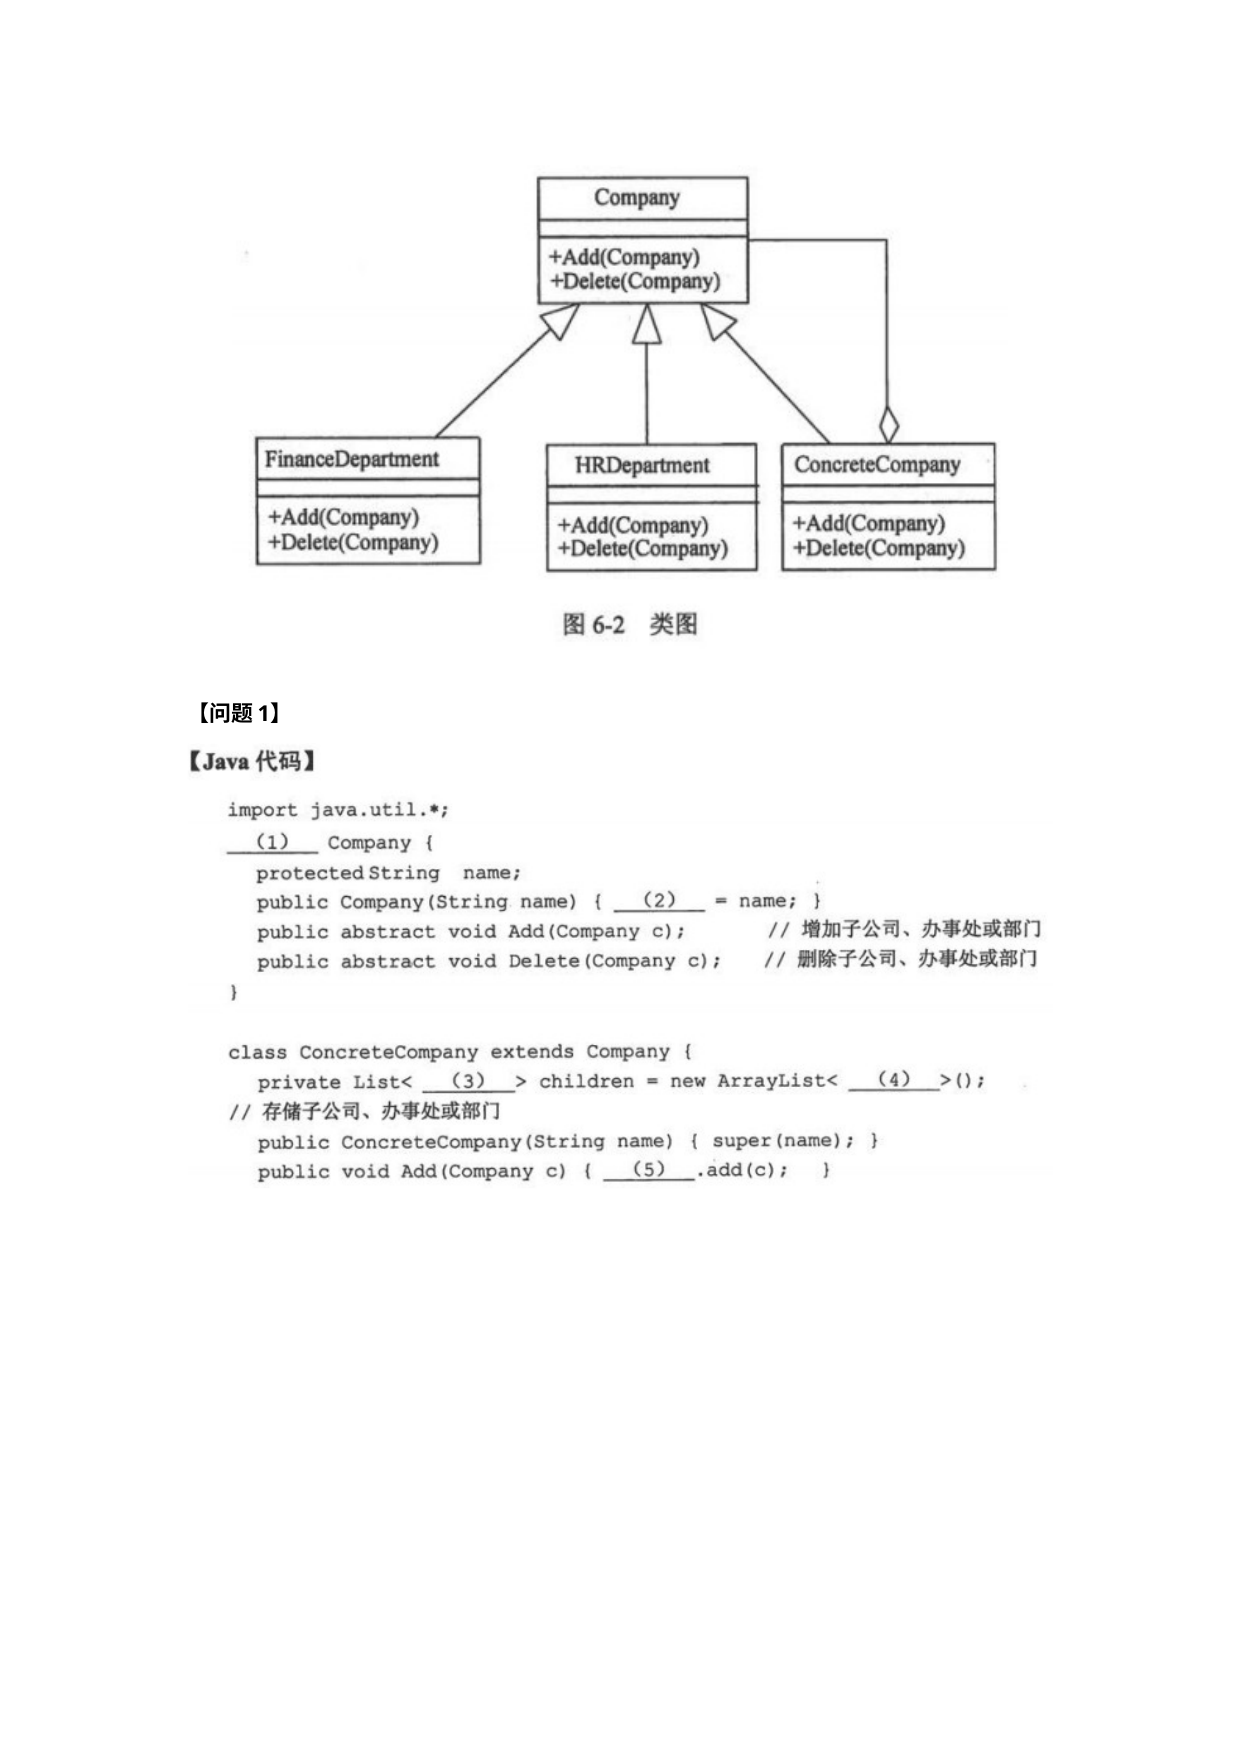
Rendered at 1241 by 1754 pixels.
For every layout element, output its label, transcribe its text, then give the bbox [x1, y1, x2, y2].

text 【问题1】 [187, 695, 1053, 728]
picture [187, 743, 1053, 1197]
picture [232, 162, 1008, 656]
